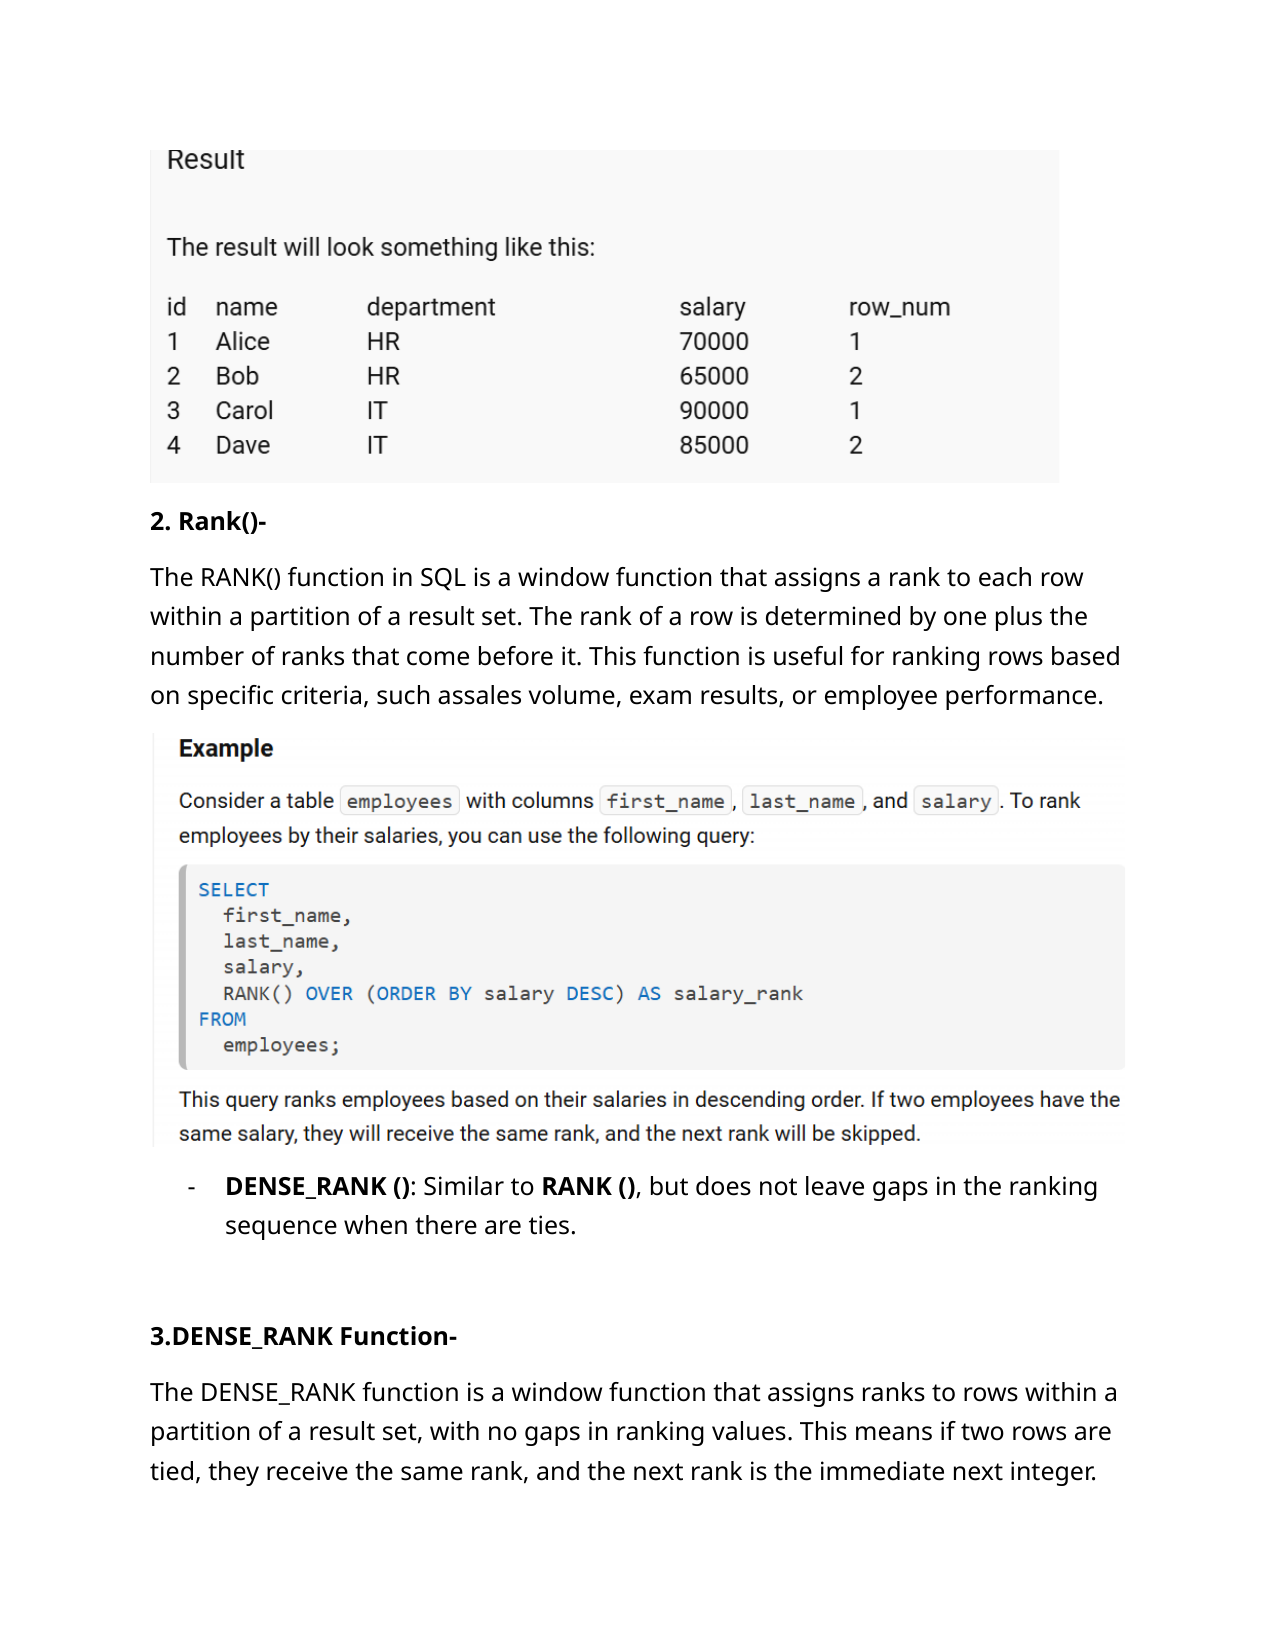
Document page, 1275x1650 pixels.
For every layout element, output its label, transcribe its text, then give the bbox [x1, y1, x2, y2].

picture [150, 733, 1125, 1147]
text The RANK() function in SQL is a window function that assigns a rank to each row within a partition of a result set. The rank of a row is determined by one plus the number of ranks that come before it. This function is useful for ranking rows based on specific criteria, such assales volume, exam results, or employee performance. [150, 560, 1125, 711]
picture [150, 150, 1060, 483]
text 2. Rank()- [150, 504, 1125, 538]
text The DENSE_RANK function is a window function that assigns ranks to rows within a partition of a result set, with no gaps in ranking values. This means if two rows are tied, they receive the same rank, and the next rank is the immediate next integer. [150, 1375, 1125, 1487]
list DENSE_RANK (): Similar to RANK (), but does not leave gaps in the ranking sequence when there are ties. [187, 1168, 1125, 1241]
text 3.DENSE_RANK Function- [150, 1319, 1125, 1353]
